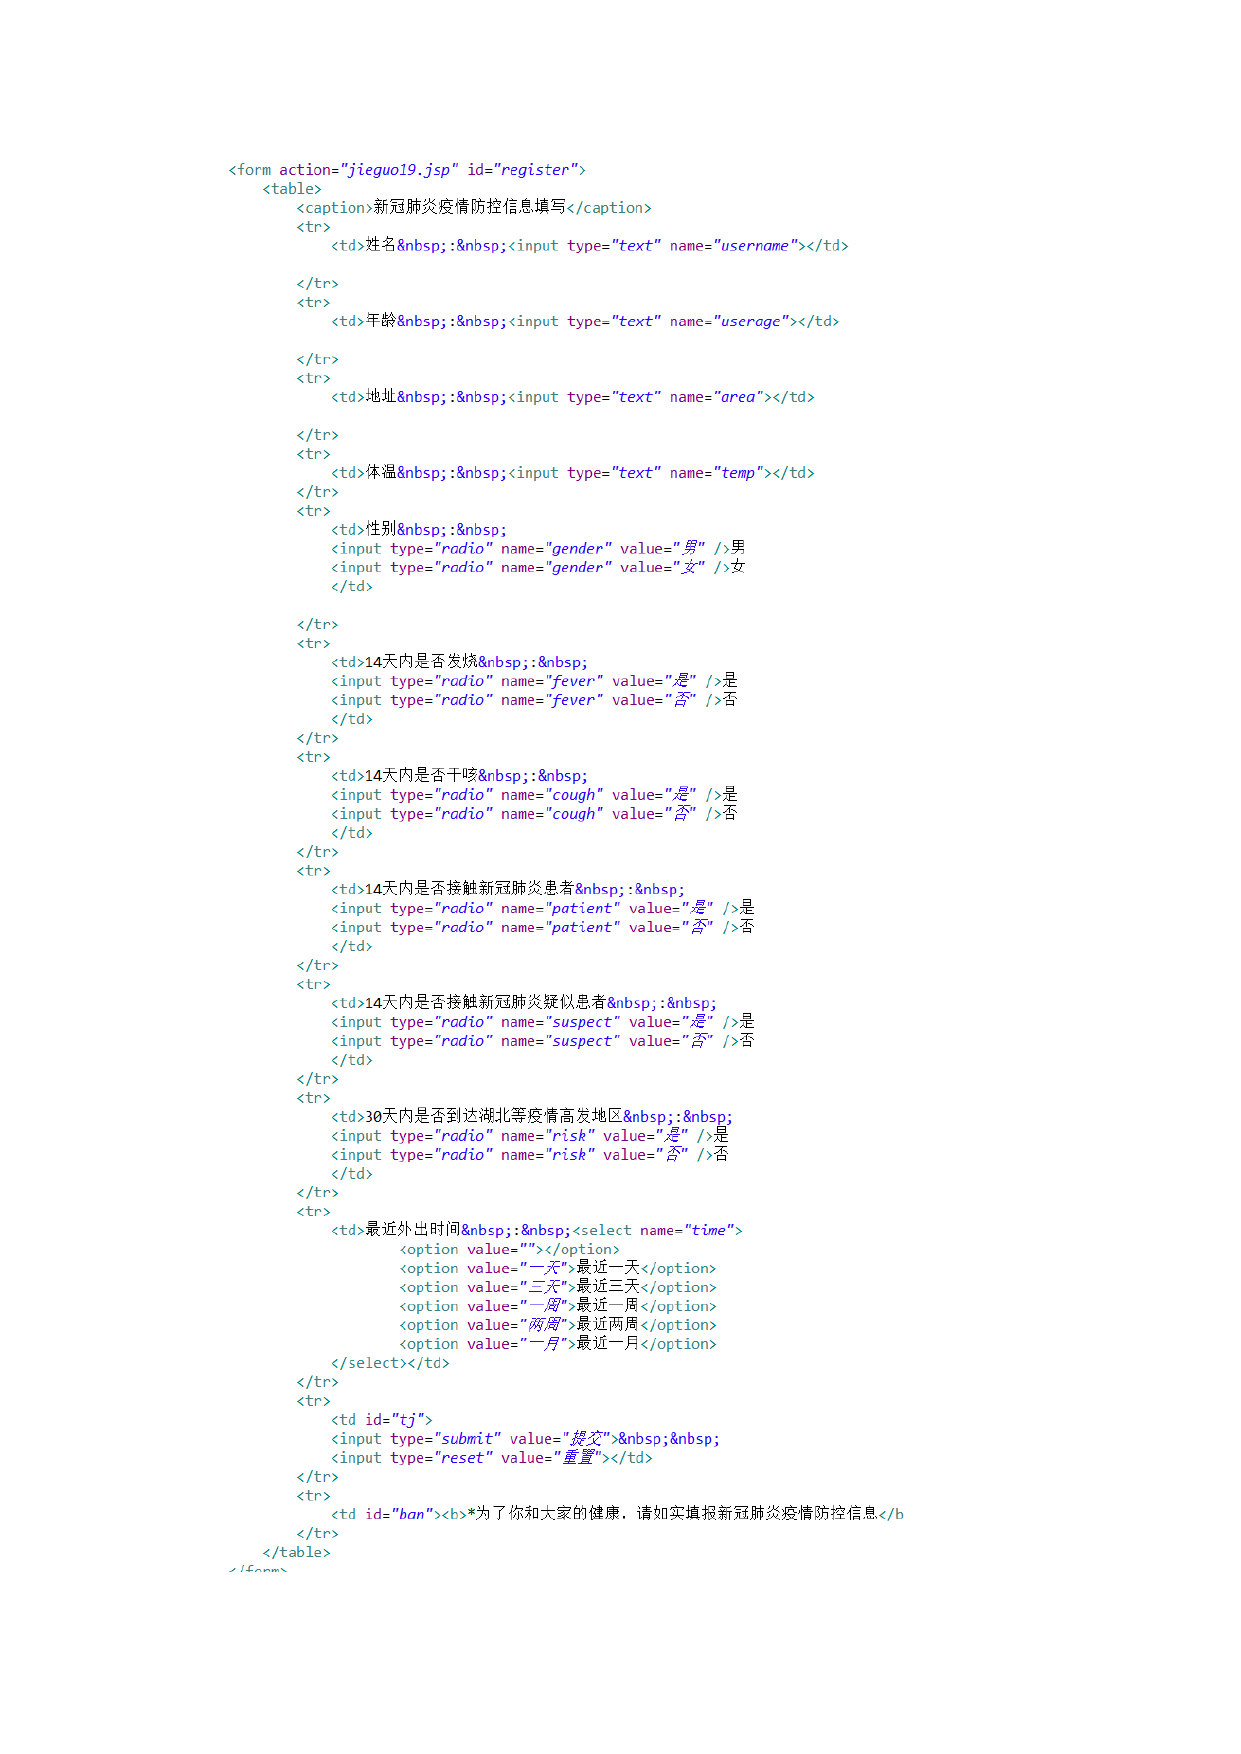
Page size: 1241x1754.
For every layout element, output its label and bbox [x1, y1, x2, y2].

picture [225, 162, 905, 1572]
